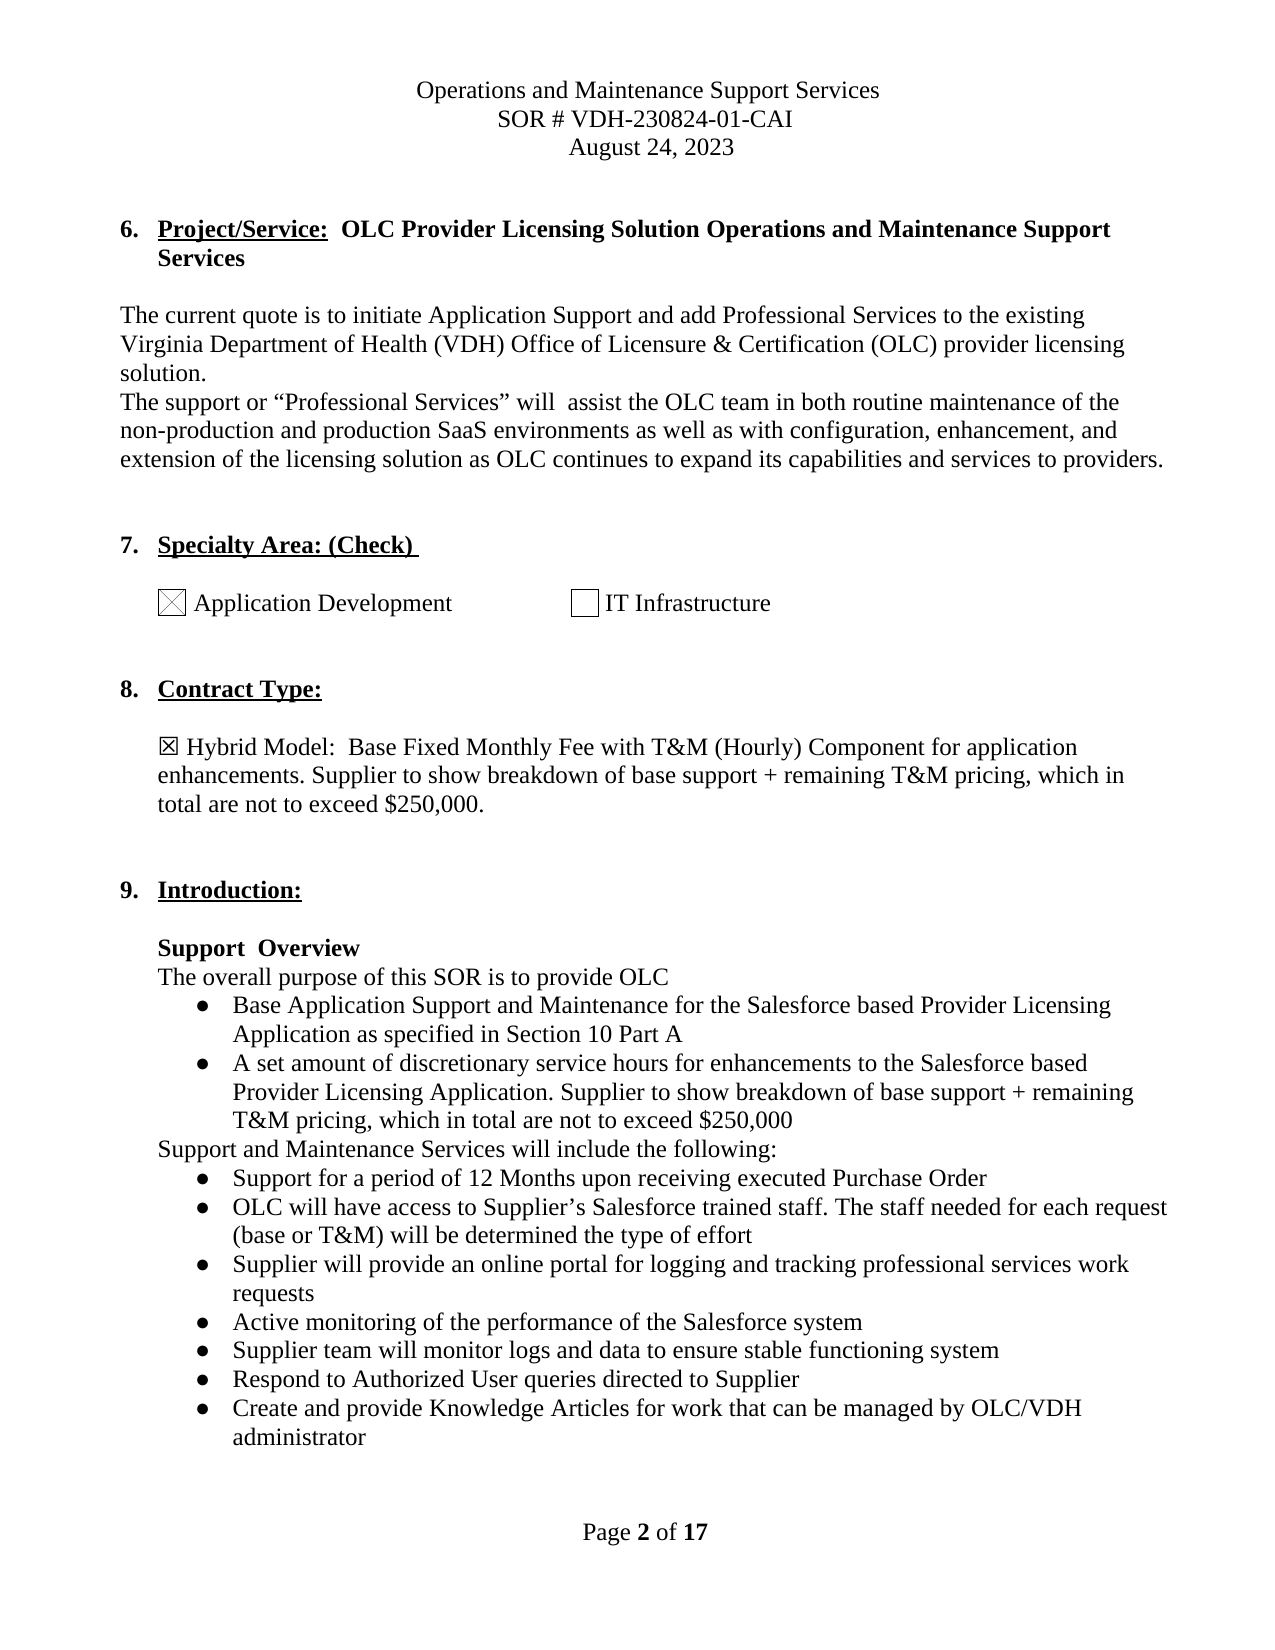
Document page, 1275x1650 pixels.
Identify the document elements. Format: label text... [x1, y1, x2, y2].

text The current quote is to initiate Application Support and add Professional Services to the existing Virginia Department of Health (VDH) Office of Licensure & Certification (OLC) provider licensing solution. [120, 300, 1170, 387]
list Specialty Area: (Check) [120, 530, 1170, 559]
text Application Development IT Infrastructure [157, 588, 1170, 617]
text The support or “Professional Services” will assist the OLC team in both routine maintenance of the non-production and production SaaS environments as well as with configuration, enhancement, and extension of the licensing solution as OLC continues to expand its capabilities and services to providers. [120, 387, 1170, 473]
list Project/Service: OLC Provider Licensing Solution Operations and Maintenance Support Services [120, 214, 1170, 272]
list Contract Type: [120, 674, 1170, 703]
list Base Application Support and Maintenance for the Salesforce based Provider Licensing Application as specified in Section 10 Part A [195, 990, 1170, 1048]
text ☒ Hybrid Model: Base Fixed Monthly Fee with T&M (Hourly) Component for application enhancements. Supplier to show breakdown of base support + remaining T&M pricing, which in total are not to exceed $250,000. [157, 732, 1170, 818]
list Supplier will provide an online portal for logging and tracking professional services work requests [195, 1249, 1170, 1307]
list A set amount of discretionary service hours for enhancements to the Salesforce based Provider Licensing Application. Supplier to show breakdown of base support + remaining T&M pricing, which in total are not to exceed $250,000 [195, 1048, 1170, 1134]
list Respond to Authorized User queries directed to Supplier [195, 1364, 1170, 1393]
list Support for a period of 12 Months upon receiving executed Purchase Order [195, 1163, 1170, 1192]
list OLC will have access to Supplier’s Salesforce trained staff. The staff needed for each request (base or T&M) will be determined the type of effort [195, 1192, 1170, 1249]
text Support Overview [157, 933, 1170, 962]
list Introduction: [120, 875, 1170, 904]
text The overall purpose of this SOR is to provide OLC [157, 962, 1170, 990]
text Support and Maintenance Services will include the following: [157, 1134, 1170, 1163]
list Create and provide Knowledge Articles for work that can be managed by OLC/VDH administrator [195, 1393, 1170, 1450]
list Active monitoring of the performance of the Salesforce system [195, 1307, 1170, 1335]
list Supplier team will monitor logs and data to ensure stable functioning system [195, 1335, 1170, 1364]
